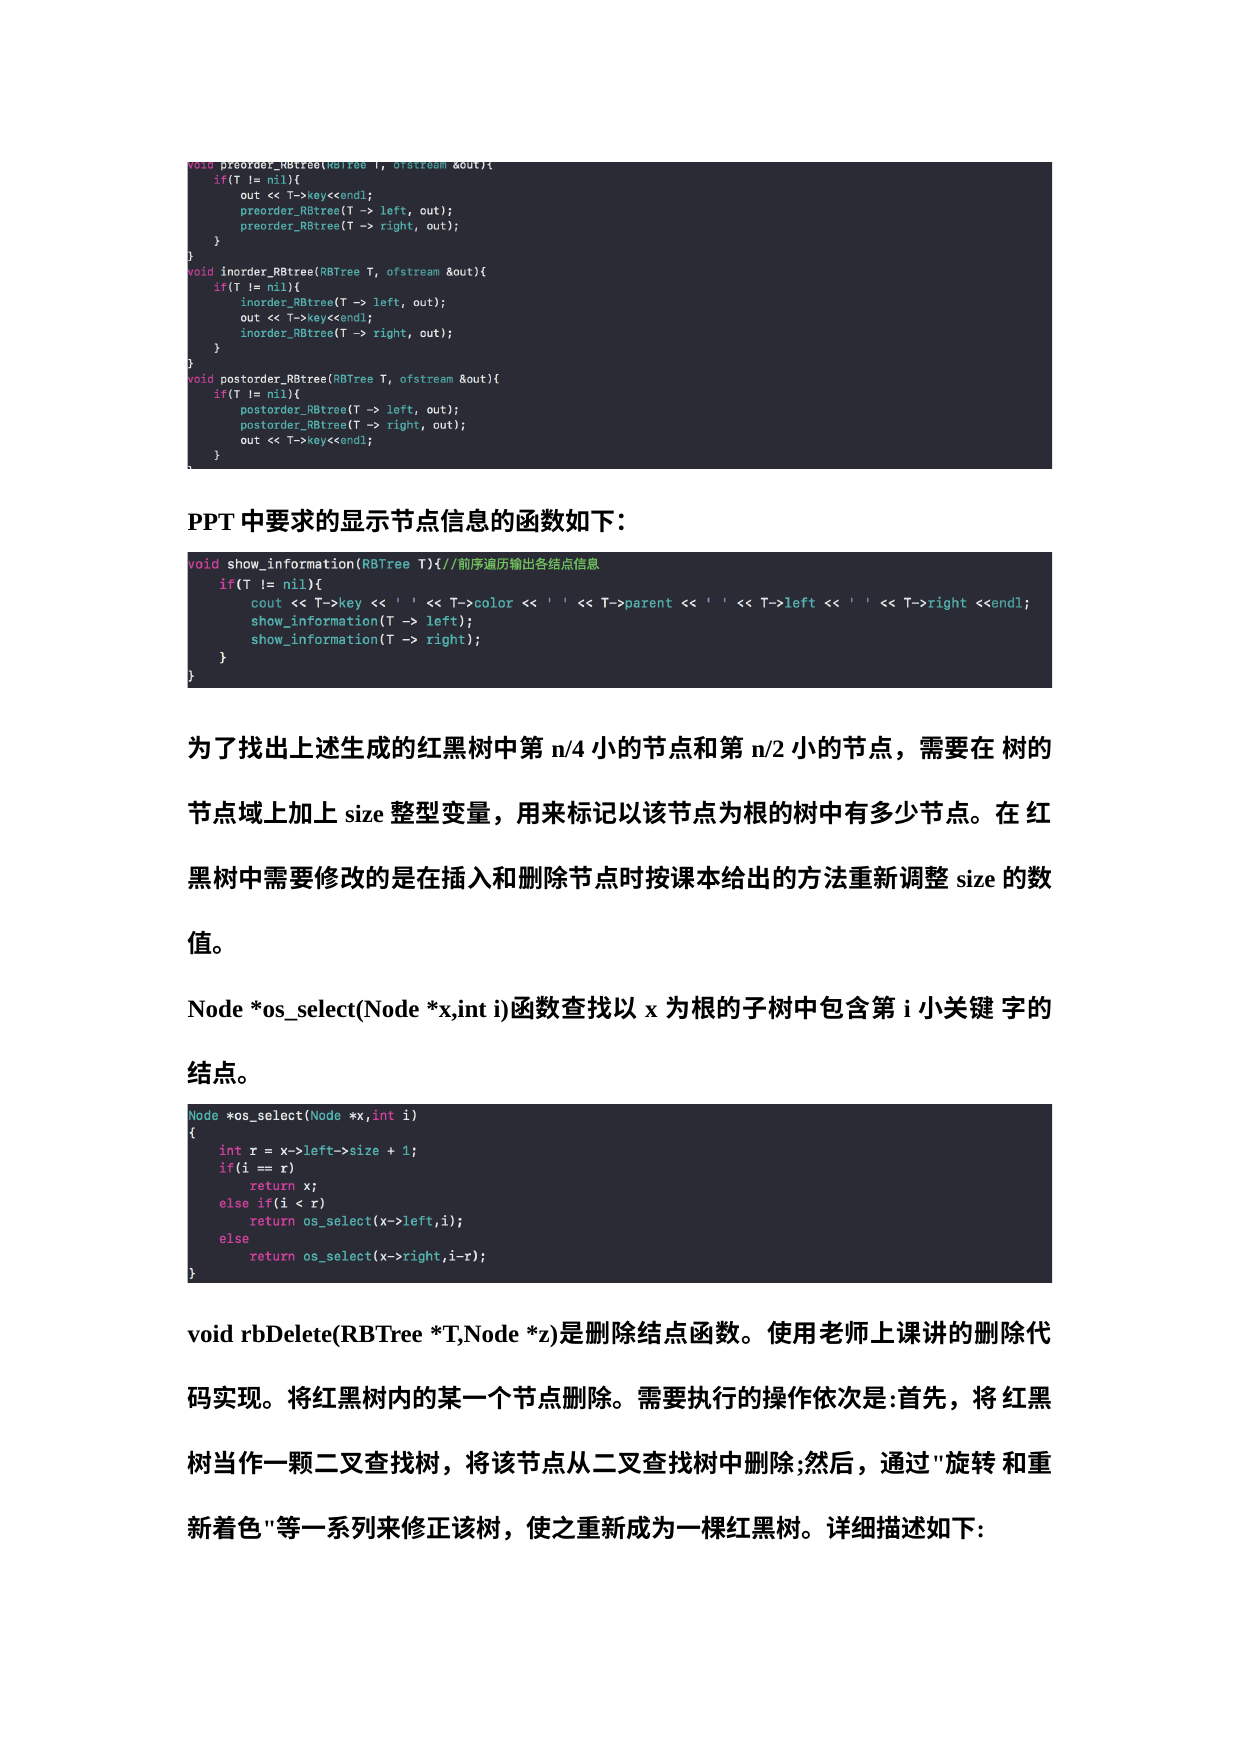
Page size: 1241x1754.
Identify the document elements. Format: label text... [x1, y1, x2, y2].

text PPT中要求的显示节点信息的函数如下： [187, 487, 1053, 552]
picture [187, 162, 1053, 469]
text Node *os_select(Node *x,int i)函数查找以 x 为根的子树中包含第 i 小关键 字的结点。 [187, 974, 1053, 1104]
text void rbDelete(RBTree *T,Node *z)是删除结点函数。使用老师上课讲的删除代码实现。将红黑树内的某一个节点删除。需要执行的操作依次是:首先，将 红黑树当作一颗二叉查找树，将该节点从二叉查找树中删除;然后，通过"旋转 和重新着色"等一系列来修正该树，使之重新成为一棵红黑树。详细描述如下: [187, 1299, 1053, 1559]
text 为了找出上述生成的红黑树中第 n/4 小的节点和第 n/2 小的节点，需要在 树的节点域上加上 size 整型变量，用来标记以该节点为根的树中有多少节点。在 红黑树中需要修改的是在插入和删除节点时按课本给出的方法重新调整 size 的数值。 [187, 714, 1053, 974]
picture [187, 552, 1053, 688]
picture [187, 1104, 1053, 1283]
